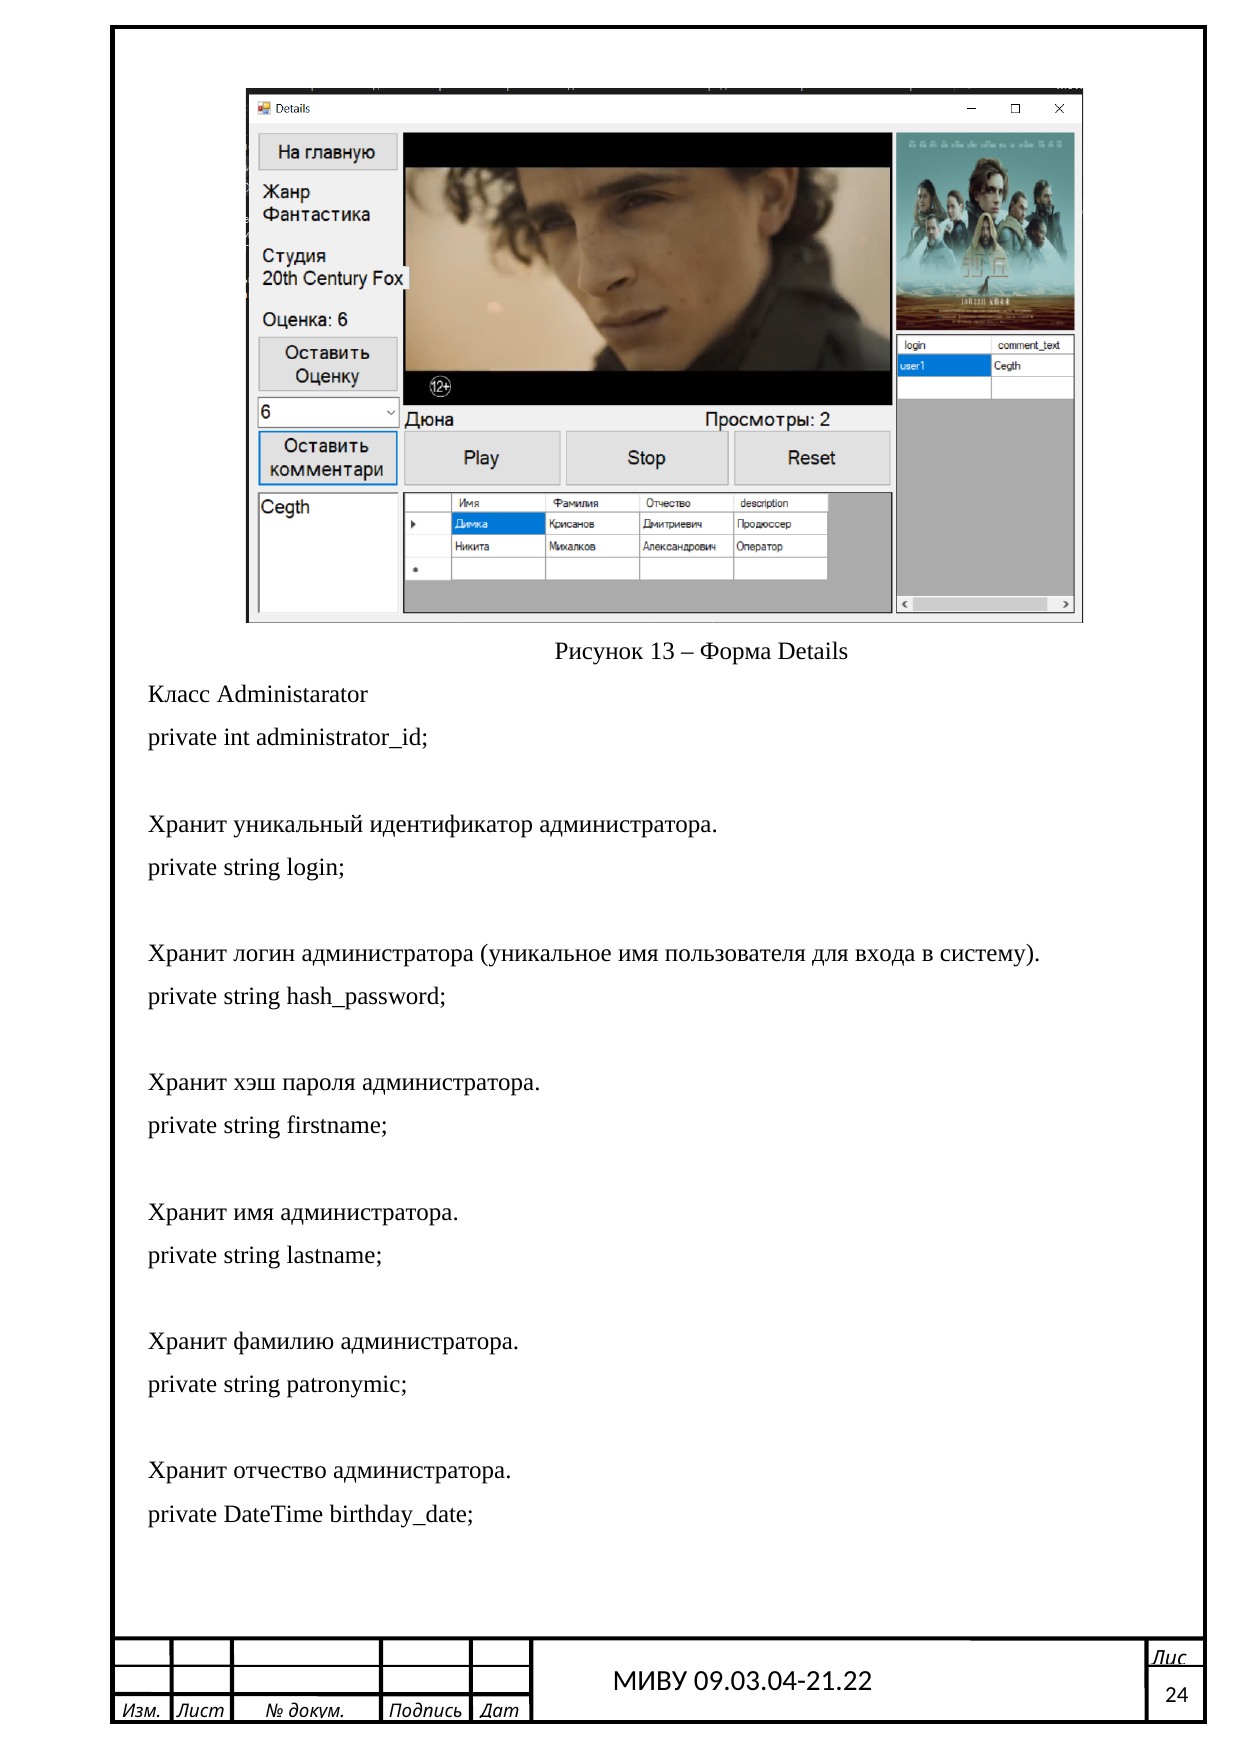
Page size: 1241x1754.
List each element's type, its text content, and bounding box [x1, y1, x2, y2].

text Хранит имя администратора. [148, 1197, 1181, 1226]
text private string hash_password; [148, 981, 1181, 1010]
text Хранит уникальный идентификатор администратора. [148, 809, 1181, 837]
text private int administrator_id; [148, 722, 1181, 751]
text Рисунок 13 – Форма Details [148, 636, 1181, 665]
text Хранит фамилию администратора. [148, 1326, 1181, 1355]
text Хранит хэш пароля администратора. [148, 1067, 1181, 1096]
text private string login; [148, 852, 1181, 881]
text private string patronymic; [148, 1369, 1181, 1398]
text private string lastname; [148, 1240, 1181, 1269]
text Хранит отчество администратора. [148, 1456, 1181, 1484]
text Класс Administarator [148, 679, 1181, 708]
picture [245, 88, 1084, 623]
text private string firstname; [148, 1111, 1181, 1139]
text Хранит логин администратора (уникальное имя пользователя для входа в систему). [148, 938, 1181, 967]
text private DateTime birthday_date; [148, 1499, 1181, 1527]
